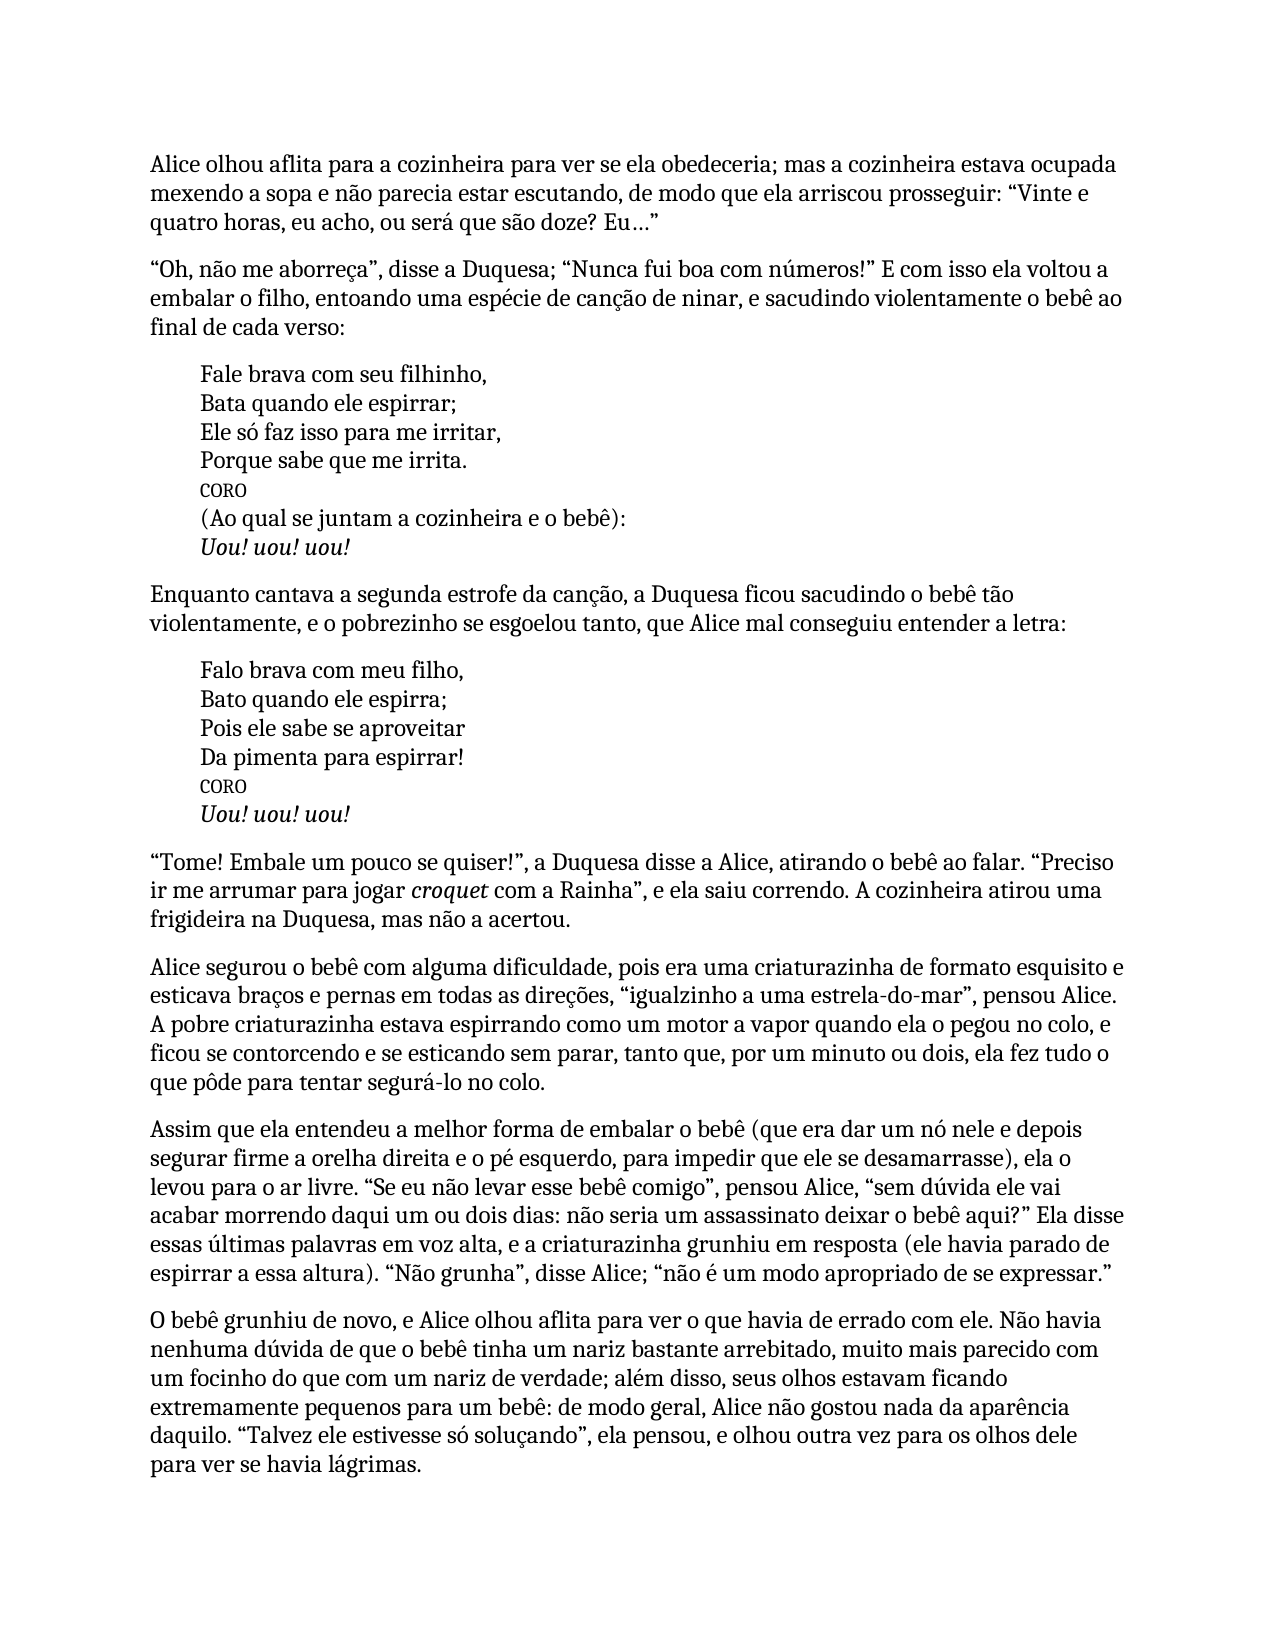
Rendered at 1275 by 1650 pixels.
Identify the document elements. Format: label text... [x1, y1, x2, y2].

text Assim que ela entendeu a melhor forma de embalar o bebê (que era dar um nó nele e depois segurar firme a orelha direita e o pé esquerdo, para impedir que ele se desamarrasse), ela o levou para o ar livre. “Se eu não levar esse bebê comigo”, pensou Alice, “sem dúvida ele vai acabar morrendo daqui um ou dois dias: não seria um assassinato deixar o bebê aqui?” Ela disse essas últimas palavras em voz alta, e a criaturazinha grunhiu em resposta (ele havia parado de espirrar a essa altura). “Não grunha”, disse Alice; “não é um modo apropriado de se expressar.” [150, 1115, 1125, 1287]
text Enquanto cantava a segunda estrofe da canção, a Duquesa ficou sacudindo o bebê tão violentamente, e o pobrezinho se esgoelou tanto, que Alice mal conseguiu entender a letra: [150, 580, 1125, 637]
text “Tome! Embale um pouco se quiser!”, a Duquesa disse a Alice, atirando o bebê ao falar. “Preciso ir me arrumar para jogar croquet com a Rainha”, e ela saiu correndo. A cozinheira atirou uma frigideira na Duquesa, mas não a acertou. [150, 847, 1125, 934]
text O bebê grunhiu de novo, e Alice olhou aflita para ver o que havia de errado com ele. Não havia nenhuma dúvida de que o bebê tinha um nariz bastante arrebitado, muito mais parecido com um focinho do que com um nariz de verdade; além disso, seus olhos estavam ficando extremamente pequenos para um bebê: de modo geral, Alice não gostou nada da aparência daquilo. “Talvez ele estivesse só soluçando”, ela pensou, e olhou outra vez para os olhos dele para ver se havia lágrimas. [150, 1306, 1125, 1479]
text “Oh, não me aborreça”, disse a Duquesa; “Nunca fui boa com números!” E com isso ela voltou a embalar o filho, entoando uma espécie de canção de ninar, e sacudindo violentamente o bebê ao final de cada verso: [150, 255, 1125, 341]
text Falo brava com meu filho, Bato quando ele espirra; Pois ele sabe se aproveitar Da pimenta para espirrar! coro Uou! uou! uou! [200, 656, 1075, 829]
text Alice segurou o bebê com alguma dificuldade, pois era uma criaturazinha de formato esquisito e esticava braços e pernas em todas as direções, “igualzinho a uma estrela-do-mar”, pensou Alice. A pobre criaturazinha estava espirrando como um motor a vapor quando ela o pegou no colo, e ficou se contorcendo e se esticando sem parar, tanto que, por um minuto ou dois, ela fez tudo o que pôde para tentar segurá-lo no colo. [150, 952, 1125, 1096]
text Fale brava com seu filhinho, Bata quando ele espirrar; Ele só faz isso para me irritar, Porque sabe que me irrita. coro (Ao qual se juntam a cozinheira e o bebê): Uou! uou! uou! [200, 360, 1075, 561]
text Alice olhou aflita para a cozinheira para ver se ela obedeceria; mas a cozinheira estava ocupada mexendo a sopa e não parecia estar escutando, de modo que ela arriscou prosseguir: “Vinte e quatro horas, eu acho, ou será que são doze? Eu…” [150, 150, 1125, 236]
